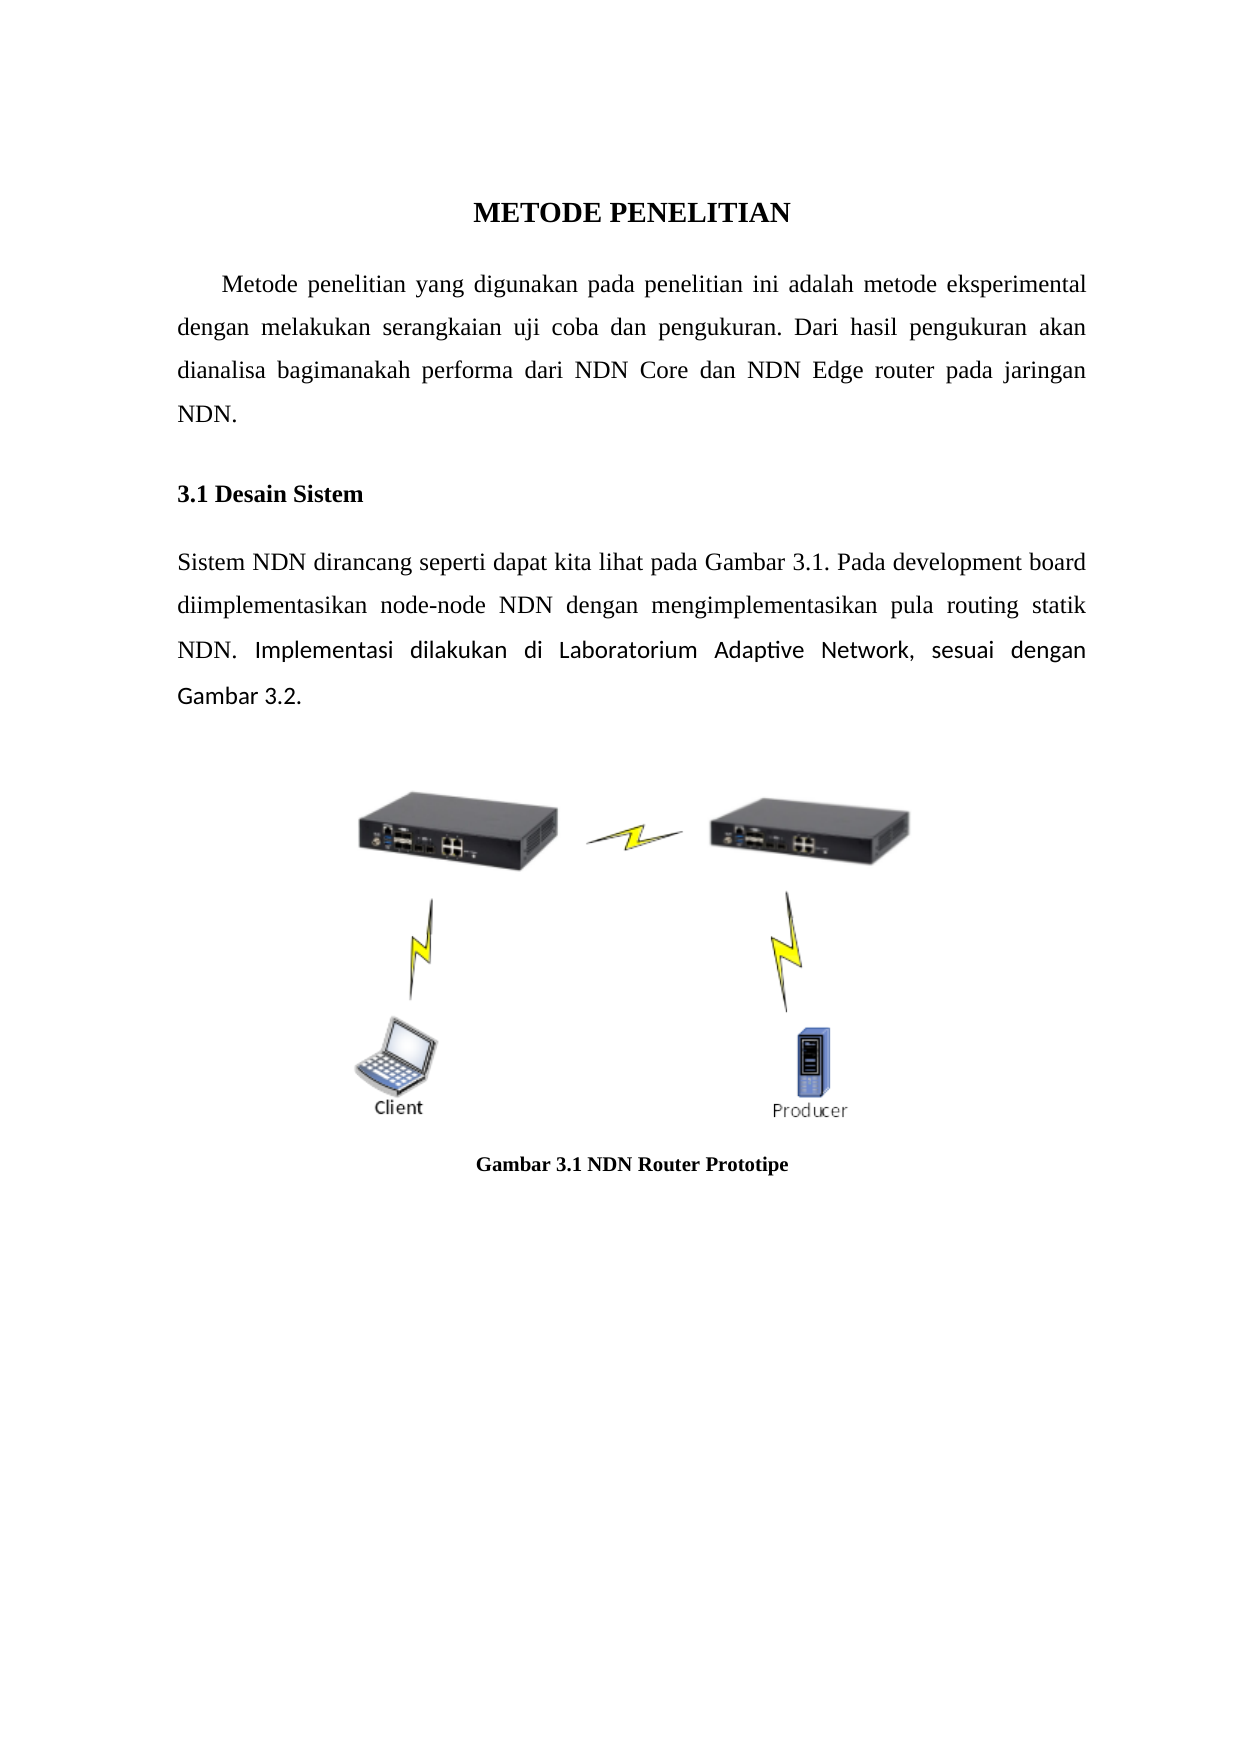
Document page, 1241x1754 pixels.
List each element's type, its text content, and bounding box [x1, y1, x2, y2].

text Gambar 3.1 NDN Router Prototipe [177, 1152, 1087, 1176]
text Sistem NDN dirancang seperti dapat kita lihat pada Gambar 3.1. Pada development board diimplementasikan node-node NDN dengan mengimplementasikan pula routing statik NDN. Implementasi dilakukan di Laboratorium Adaptive Network, sesuai dengan Gambar 3.2. [177, 547, 1087, 711]
subtitle 3.1 Desain Sistem [177, 479, 1087, 508]
text Metode penelitian yang digunakan pada penelitian ini adalah metode eksperimental dengan melakukan serangkaian uji coba dan pengukuran. Dari hasil pengukuran akan dianalisa bagimanakah performa dari NDN Core dan NDN Edge router pada jaringan NDN. [177, 269, 1087, 427]
subtitle METODE PENELITIAN [177, 195, 1087, 228]
